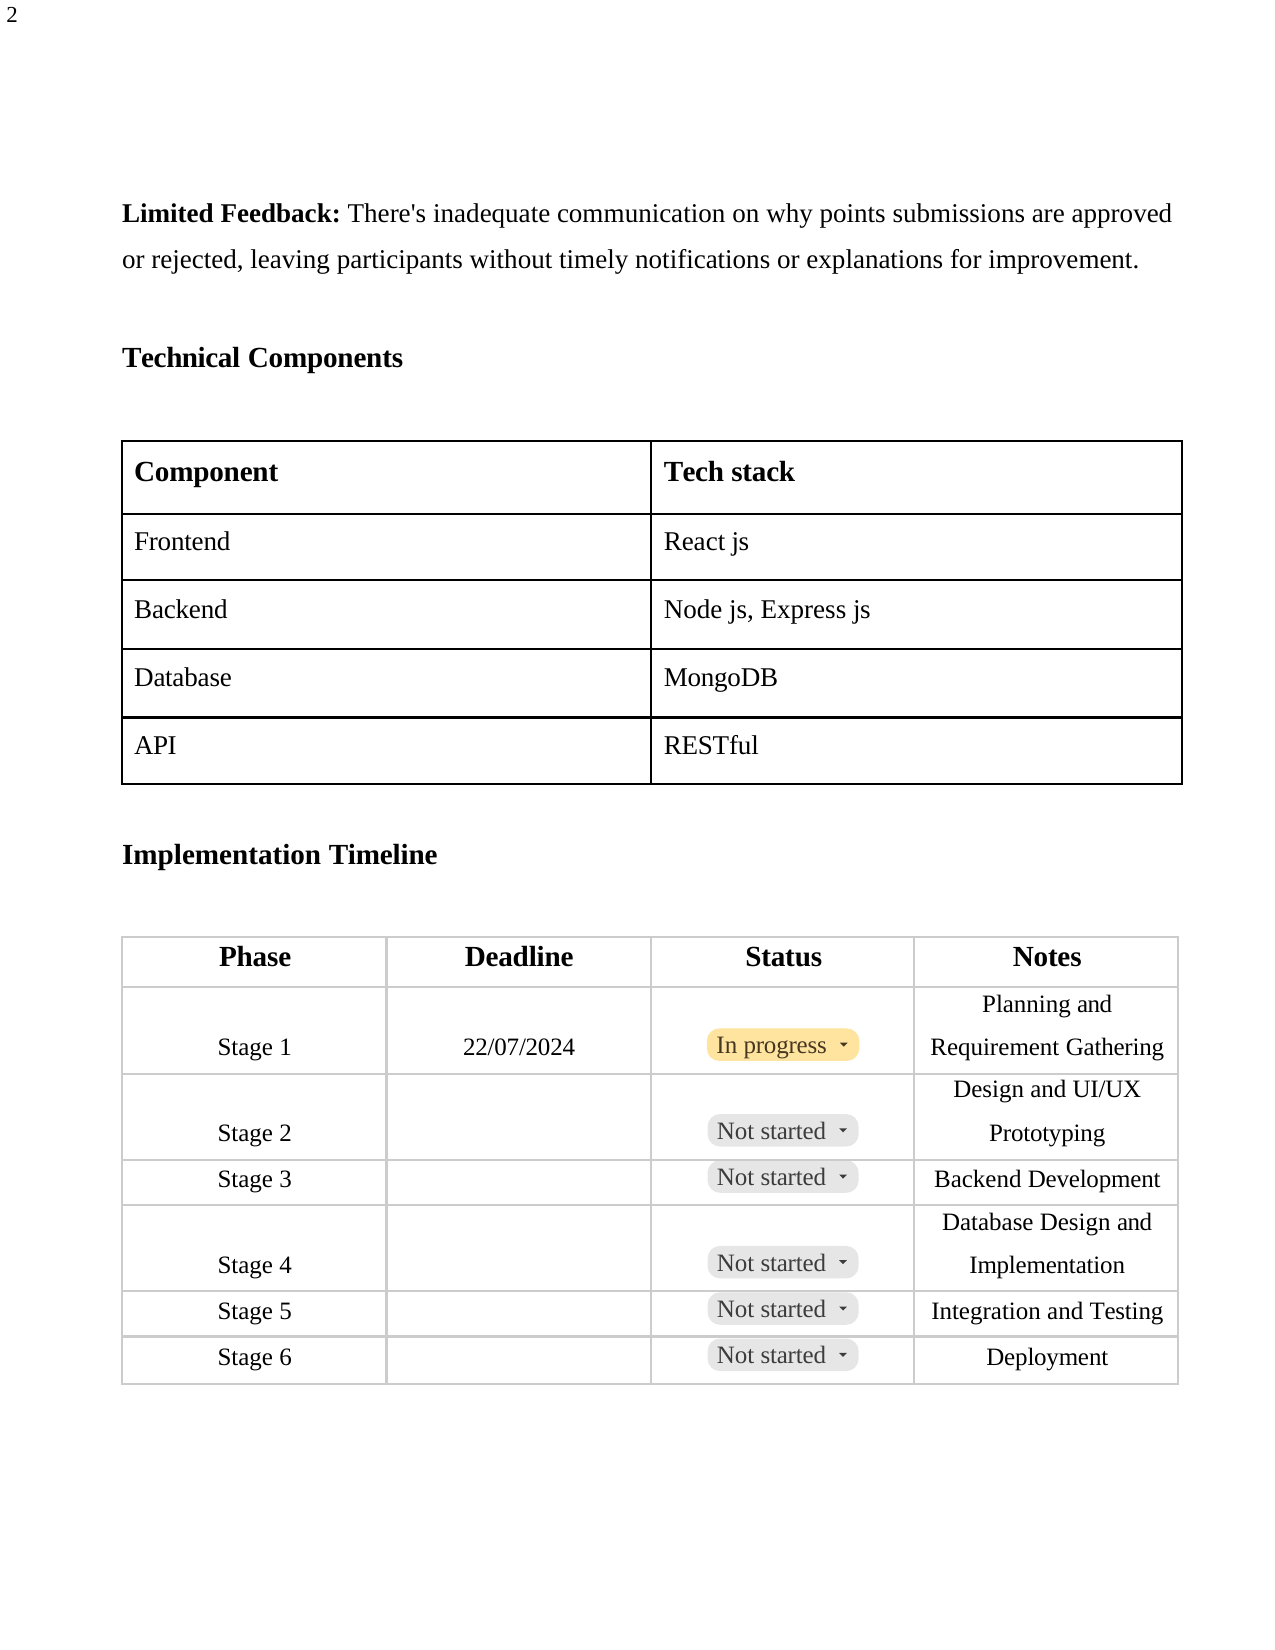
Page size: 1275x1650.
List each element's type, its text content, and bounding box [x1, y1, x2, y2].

table_cell Node js, Express js [652, 581, 1181, 648]
table_cell Database [123, 650, 650, 716]
table_header Deadline [388, 938, 650, 986]
text Implementation Timeline [122, 837, 1196, 871]
table_cell Frontend [123, 515, 650, 579]
table_cell Backend Development [915, 1161, 1177, 1204]
table_header Component [123, 442, 650, 512]
table_cell [388, 1338, 650, 1383]
table_cell [388, 1292, 650, 1335]
table_cell Stage 1 [123, 988, 385, 1073]
table_cell Stage 5 [123, 1292, 385, 1335]
text Limited Feedback: There's inadequate communication on why points submissions are approved or rejected, leaving participants without timely notifications or explanations for improvement. [122, 197, 1180, 274]
table_cell Not started [652, 1206, 913, 1289]
table_cell Not started [652, 1292, 913, 1335]
table_header Tech stack [652, 442, 1181, 512]
table_cell RESTful [652, 719, 1181, 783]
table_cell MongoDB [652, 650, 1181, 716]
table_cell 22/07/2024 [388, 988, 650, 1073]
table_cell Stage 3 [123, 1161, 385, 1204]
table_cell Not started [652, 1161, 913, 1204]
table_header Status [652, 938, 913, 986]
table_cell Database Design and Implementation [915, 1206, 1177, 1289]
table_cell Deployment [915, 1338, 1177, 1383]
table_cell Stage 6 [123, 1338, 385, 1383]
table_cell Planning and Requirement Gathering [915, 988, 1177, 1073]
table_header Notes [915, 938, 1177, 986]
table_cell Stage 4 [123, 1206, 385, 1289]
table_cell [388, 1161, 650, 1204]
table_cell Integration and Testing [915, 1292, 1177, 1335]
table_cell Not started [652, 1338, 913, 1383]
table_cell React js [652, 515, 1181, 579]
table_cell Design and UI/UX Prototyping [915, 1075, 1177, 1158]
text Technical Components [122, 340, 1196, 374]
table_cell [388, 1206, 650, 1289]
table_cell Backend [123, 581, 650, 648]
table_header Phase [123, 938, 385, 986]
table_cell API [123, 719, 650, 783]
table_cell In progress [652, 988, 913, 1073]
table_cell [388, 1075, 650, 1158]
table_cell Not started [652, 1075, 913, 1158]
table_cell Stage 2 [123, 1075, 385, 1158]
